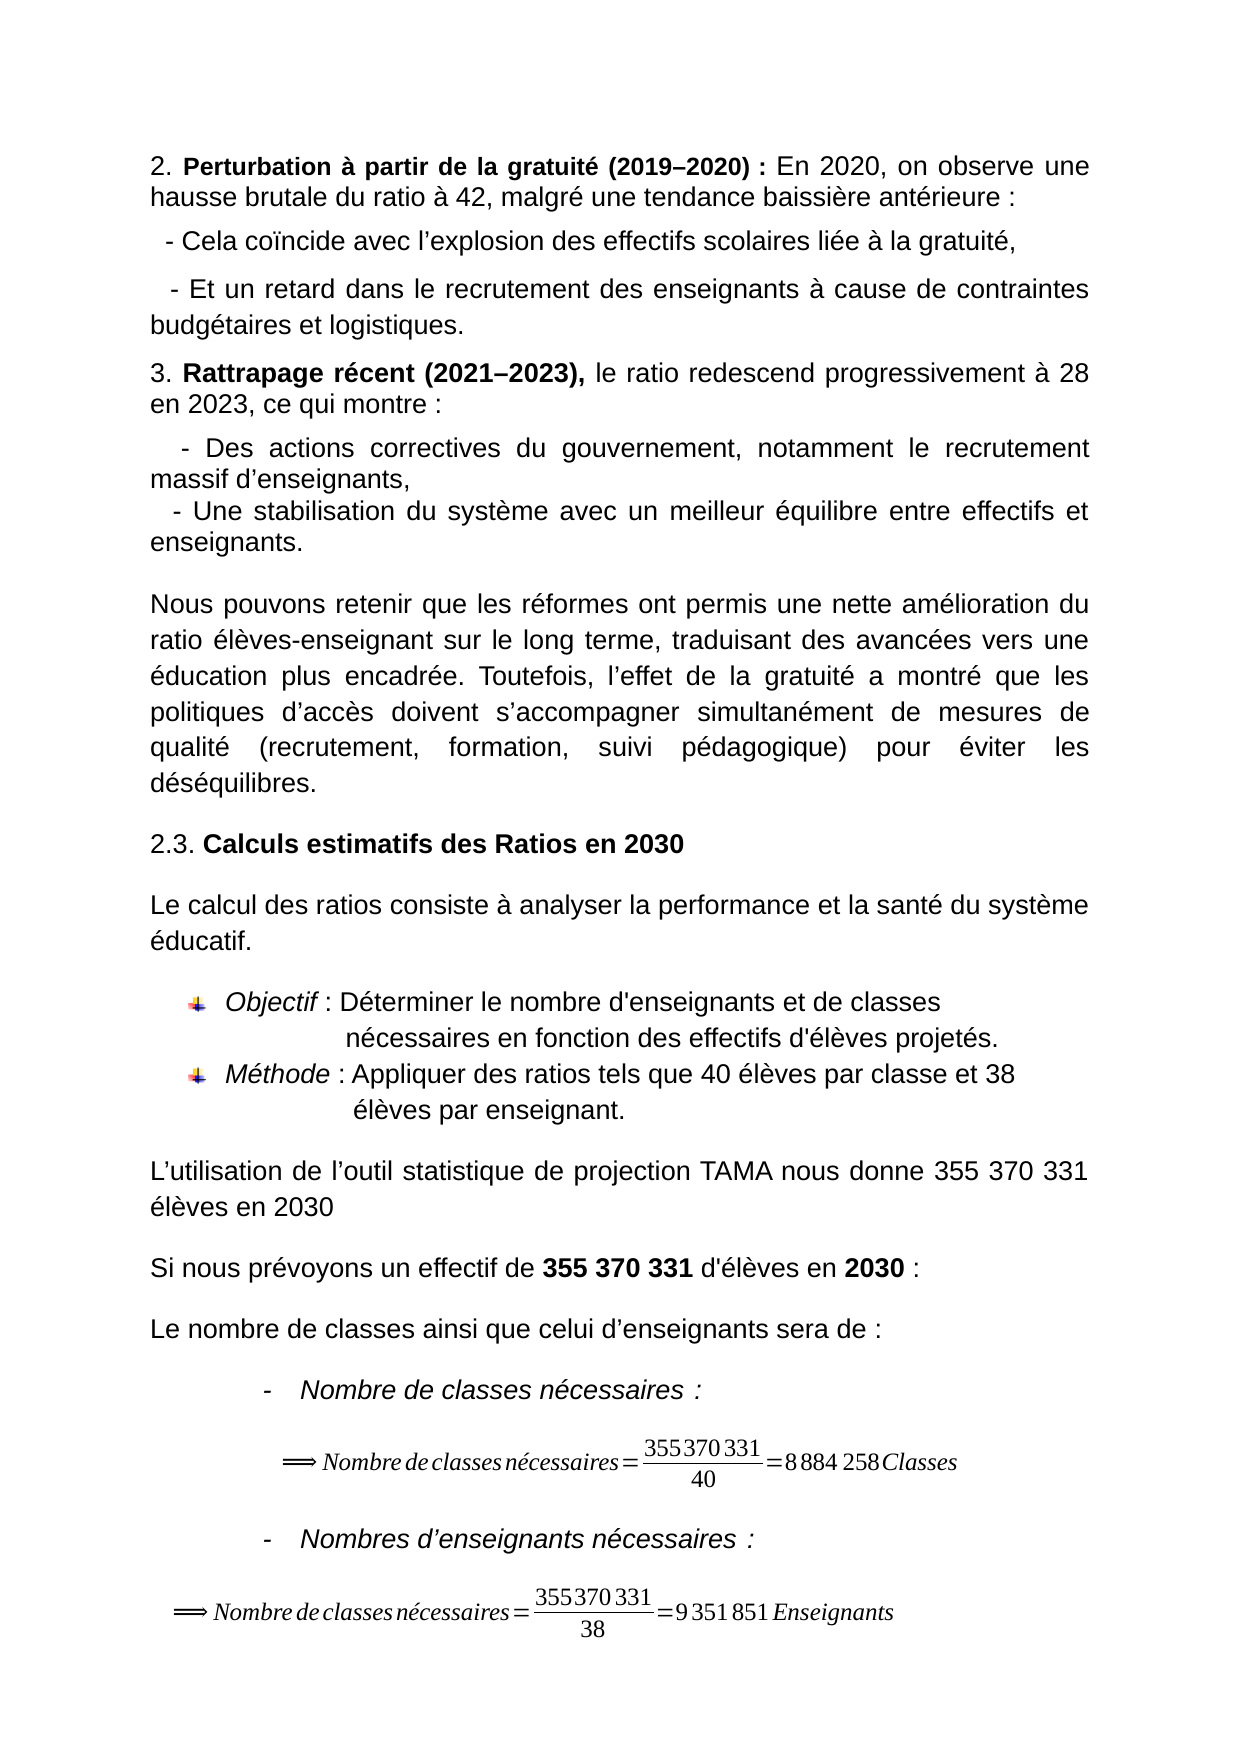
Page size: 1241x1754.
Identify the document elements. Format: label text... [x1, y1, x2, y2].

text - Cela coïncide avec l’explosion des effectifs scolaires liée à la gratuité, [150, 224, 1090, 256]
list Objectif : Déterminer le nombre d'enseignants et de classes [187, 986, 1090, 1017]
text L’utilisation de l’outil statistique de projection TAMA nous donne 355 370 331 élèves en 2030 [150, 1155, 1090, 1222]
text - Des actions correctives du gouvernement, notamment le recrutement massif d’enseignants, [150, 432, 1090, 495]
list Nombres d’enseignants nécessaires : [262, 1523, 1090, 1554]
picture [188, 1066, 206, 1084]
list Nombre de classes nécessaires : [262, 1374, 1090, 1405]
text Le nombre de classes ainsi que celui d’enseignants sera de : [150, 1313, 1090, 1344]
text 2.3. Calculs estimatifs des Ratios en 2030 [150, 828, 1090, 859]
list Méthode : Appliquer des ratios tels que 40 élèves par classe et 38 [187, 1058, 1090, 1089]
list élèves par enseignant. [225, 1094, 1090, 1125]
text - Et un retard dans le recrutement des enseignants à cause de contraintes budgétaires et logistiques. [150, 273, 1090, 340]
text 3. Rattrapage récent (2021–2023), le ratio redescend progressivement à 28 en 2023, ce qui montre : [150, 357, 1090, 420]
text - Une stabilisation du système avec un meilleur équilibre entre effectifs et enseignants. [150, 495, 1090, 557]
text Nous pouvons retenir que les réformes ont permis une nette amélioration du ratio élèves-enseignant sur le long terme, traduisant des avancées vers une éducation plus encadrée. Toutefois, l’effet de la gratuité a montré que les politiques d’accès doivent s’accompagner simultanément de mesures de qualité (recrutement, formation, suivi pédagogique) pour éviter les déséquilibres. [150, 588, 1090, 799]
picture [188, 995, 206, 1012]
text 2. Perturbation à partir de la gratuité (2019–2020) : En 2020, on observe une hausse brutale du ratio à 42, malgré une tendance baissière antérieure : [150, 150, 1090, 212]
list nécessaires en fonction des effectifs d'élèves projetés. [225, 1022, 1090, 1053]
text Si nous prévoyons un effectif de 355 370 331 d'élèves en 2030 : [150, 1252, 1090, 1283]
text Le calcul des ratios consiste à analyser la performance et la santé du système éducatif. [150, 889, 1090, 956]
